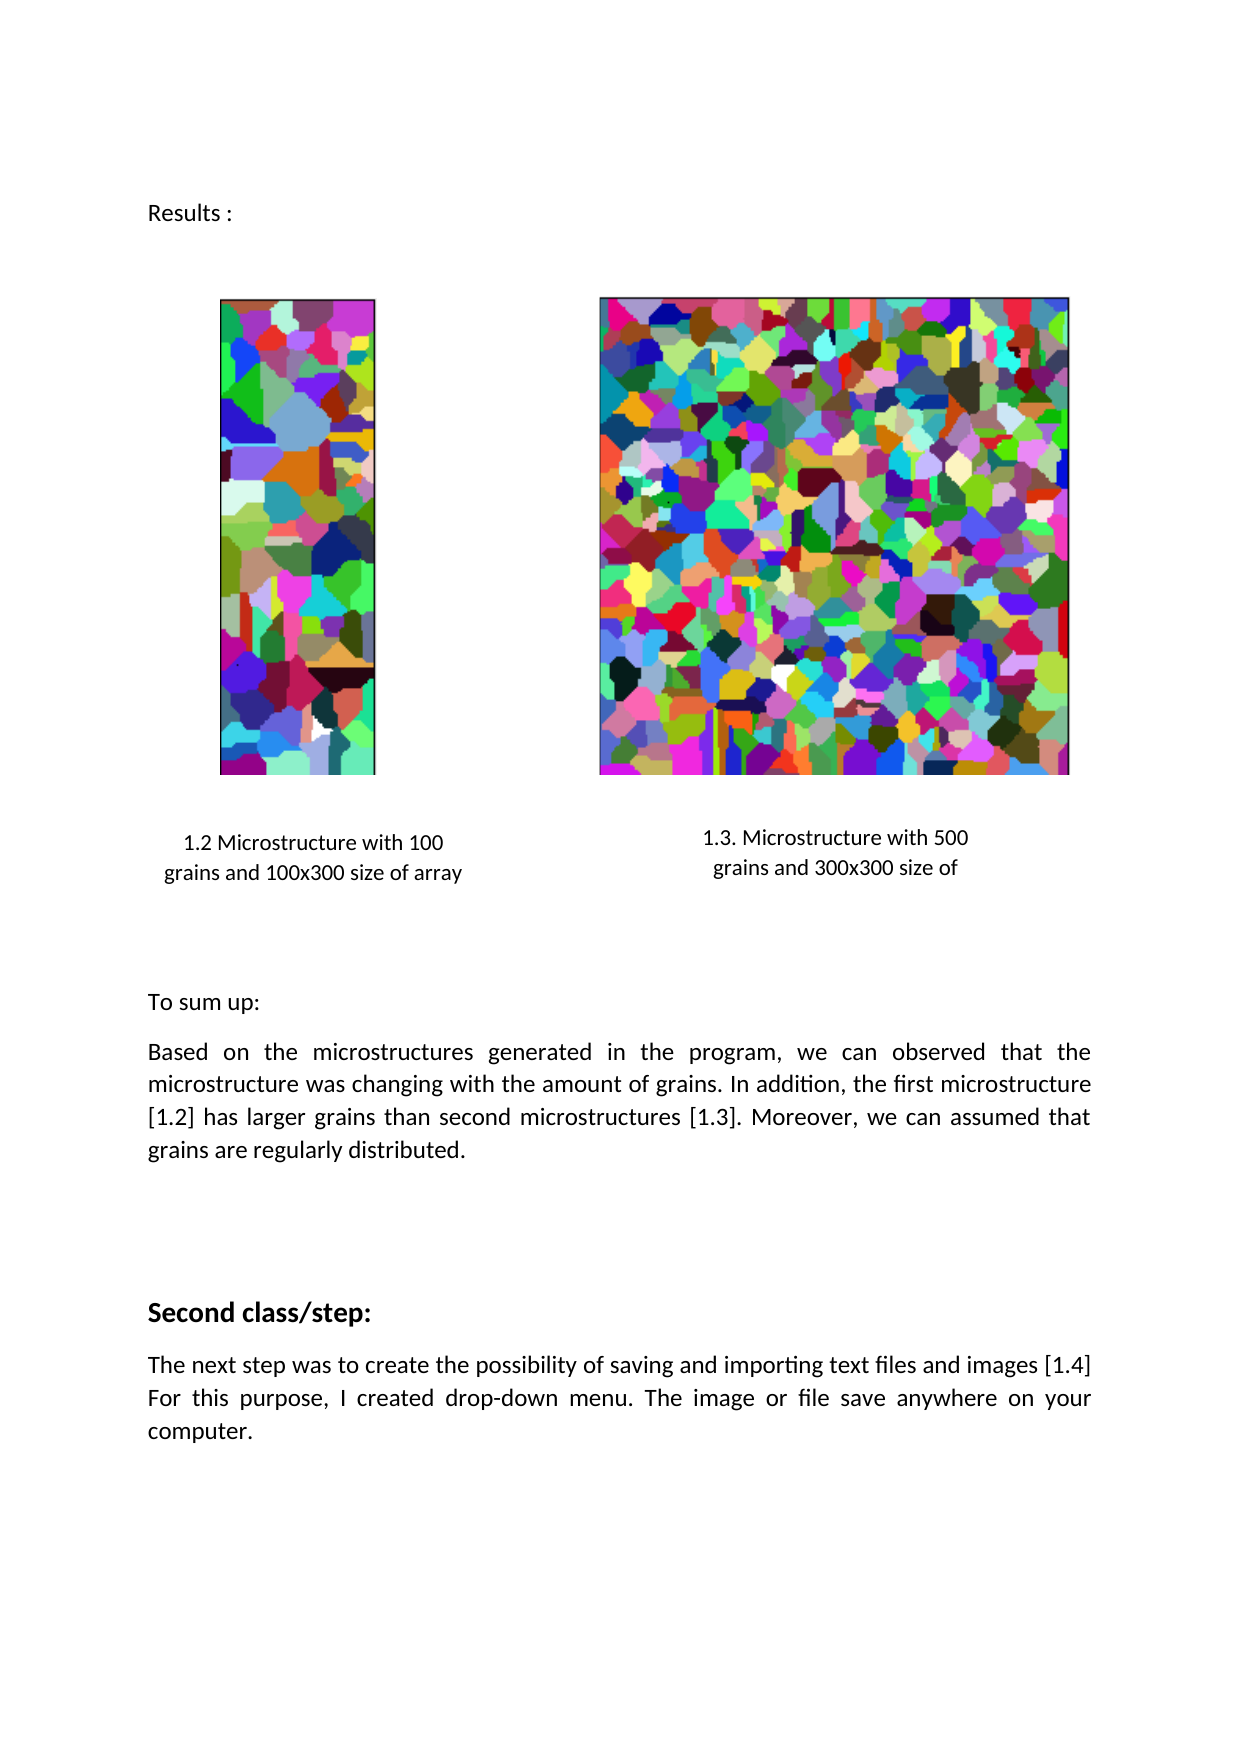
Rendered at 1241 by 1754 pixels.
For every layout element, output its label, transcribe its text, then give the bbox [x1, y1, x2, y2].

text Second class/step: [148, 1294, 1093, 1330]
picture [599, 296, 1071, 775]
text To sum up: [148, 986, 1093, 1017]
text The next step was to create the possibility of saving and importing text files and images [1.4] For this purpose, I created drop-down menu. The image or file save anywhere on your computer. [148, 1349, 1093, 1446]
picture [220, 298, 377, 775]
text Based on the microstructures generated in the program, we can observed that the microstructure was changing with the amount of grains. In addition, the first microstructure [1.2] has larger grains than second microstructures [1.3]. Moreover, we can assumed that grains are regularly distributed. [148, 1036, 1093, 1165]
text Results : [148, 197, 1093, 228]
